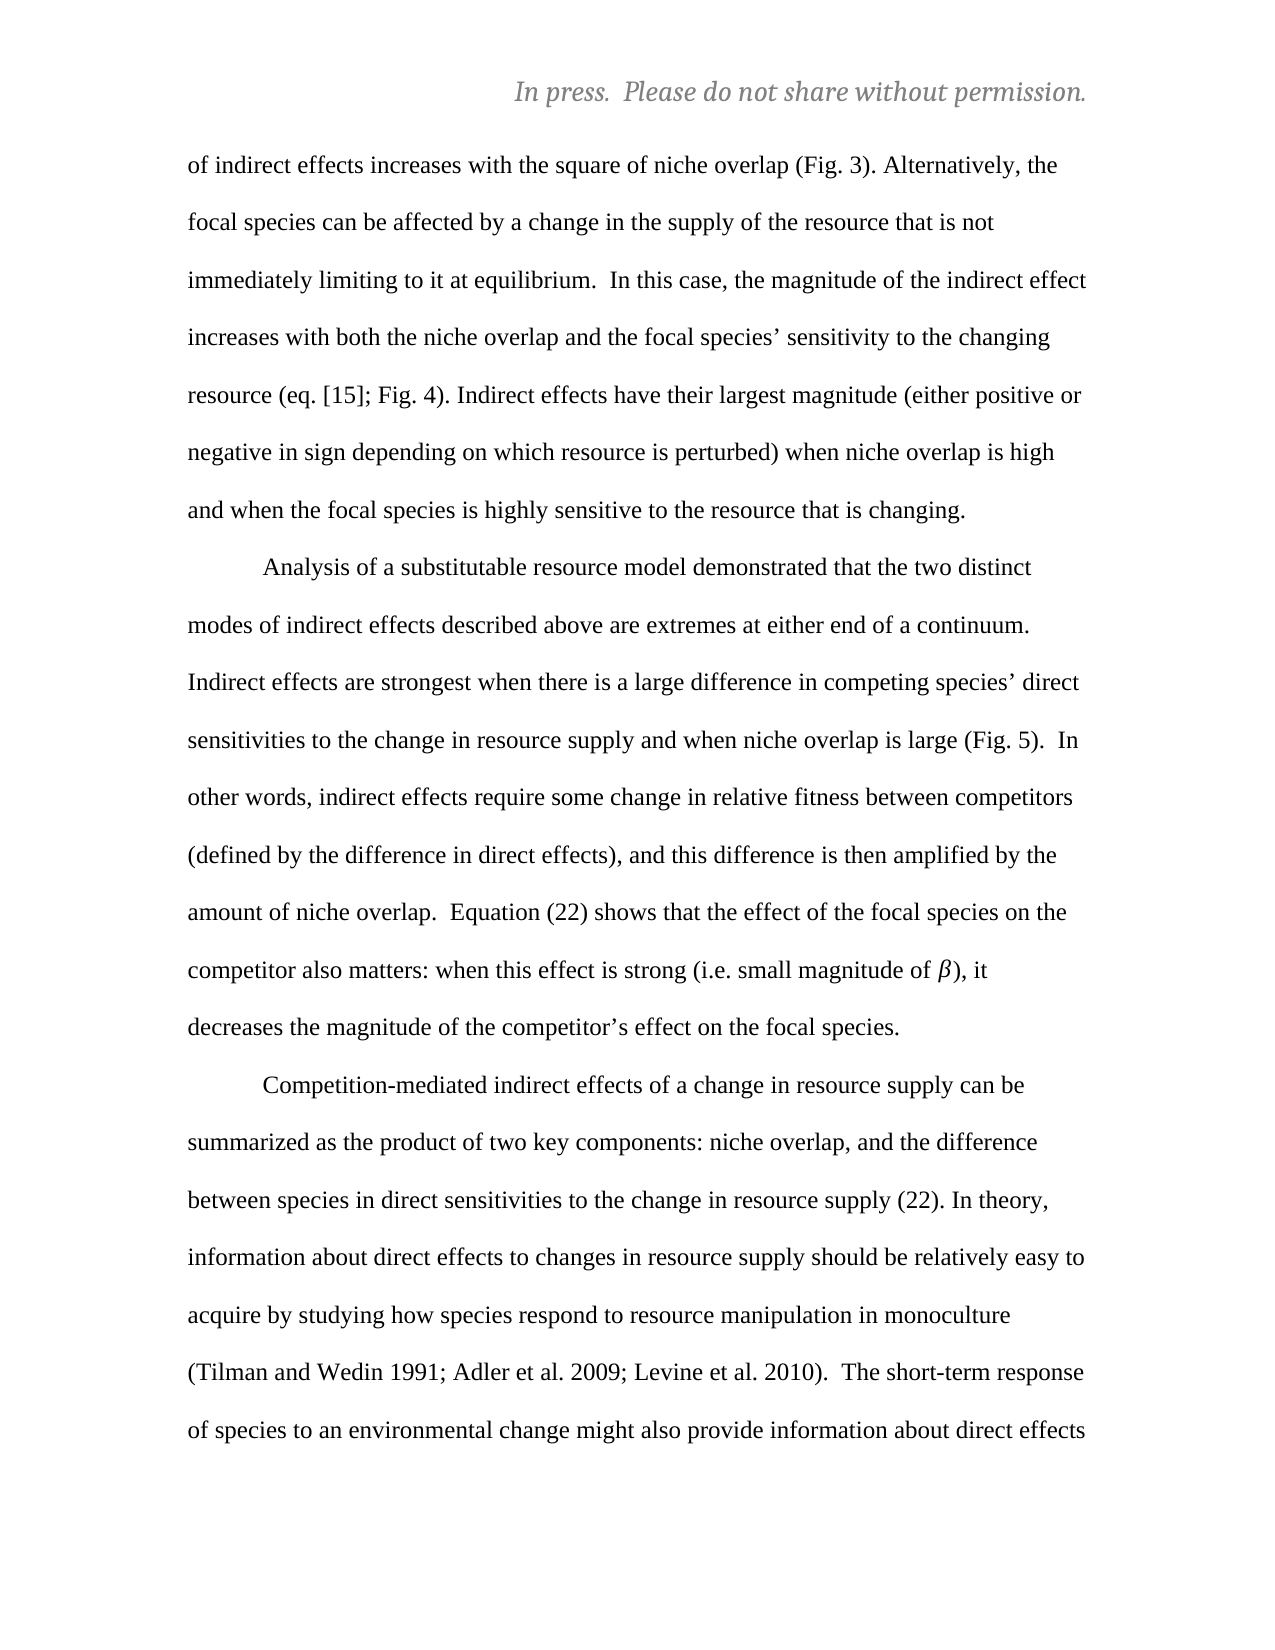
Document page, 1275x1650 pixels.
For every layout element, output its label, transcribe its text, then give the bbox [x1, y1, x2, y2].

text Analysis of a substitutable resource model demonstrated that the two distinct modes of indirect effects described above are extremes at either end of a continuum. Indirect effects are strongest when there is a large difference in competing species’ direct sensitivities to the change in resource supply and when niche overlap is large (Fig. 5). In other words, indirect effects require some change in relative fitness between competitors (defined by the difference in direct effects), and this difference is then amplified by the amount of niche overlap. Equation (22) shows that the effect of the focal species on the competitor also matters: when this effect is strong (i.e. small magnitude of ), it decreases the magnitude of the competitor’s effect on the focal species. [187, 552, 1087, 1041]
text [187, 150, 1087, 524]
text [187, 1070, 1087, 1444]
